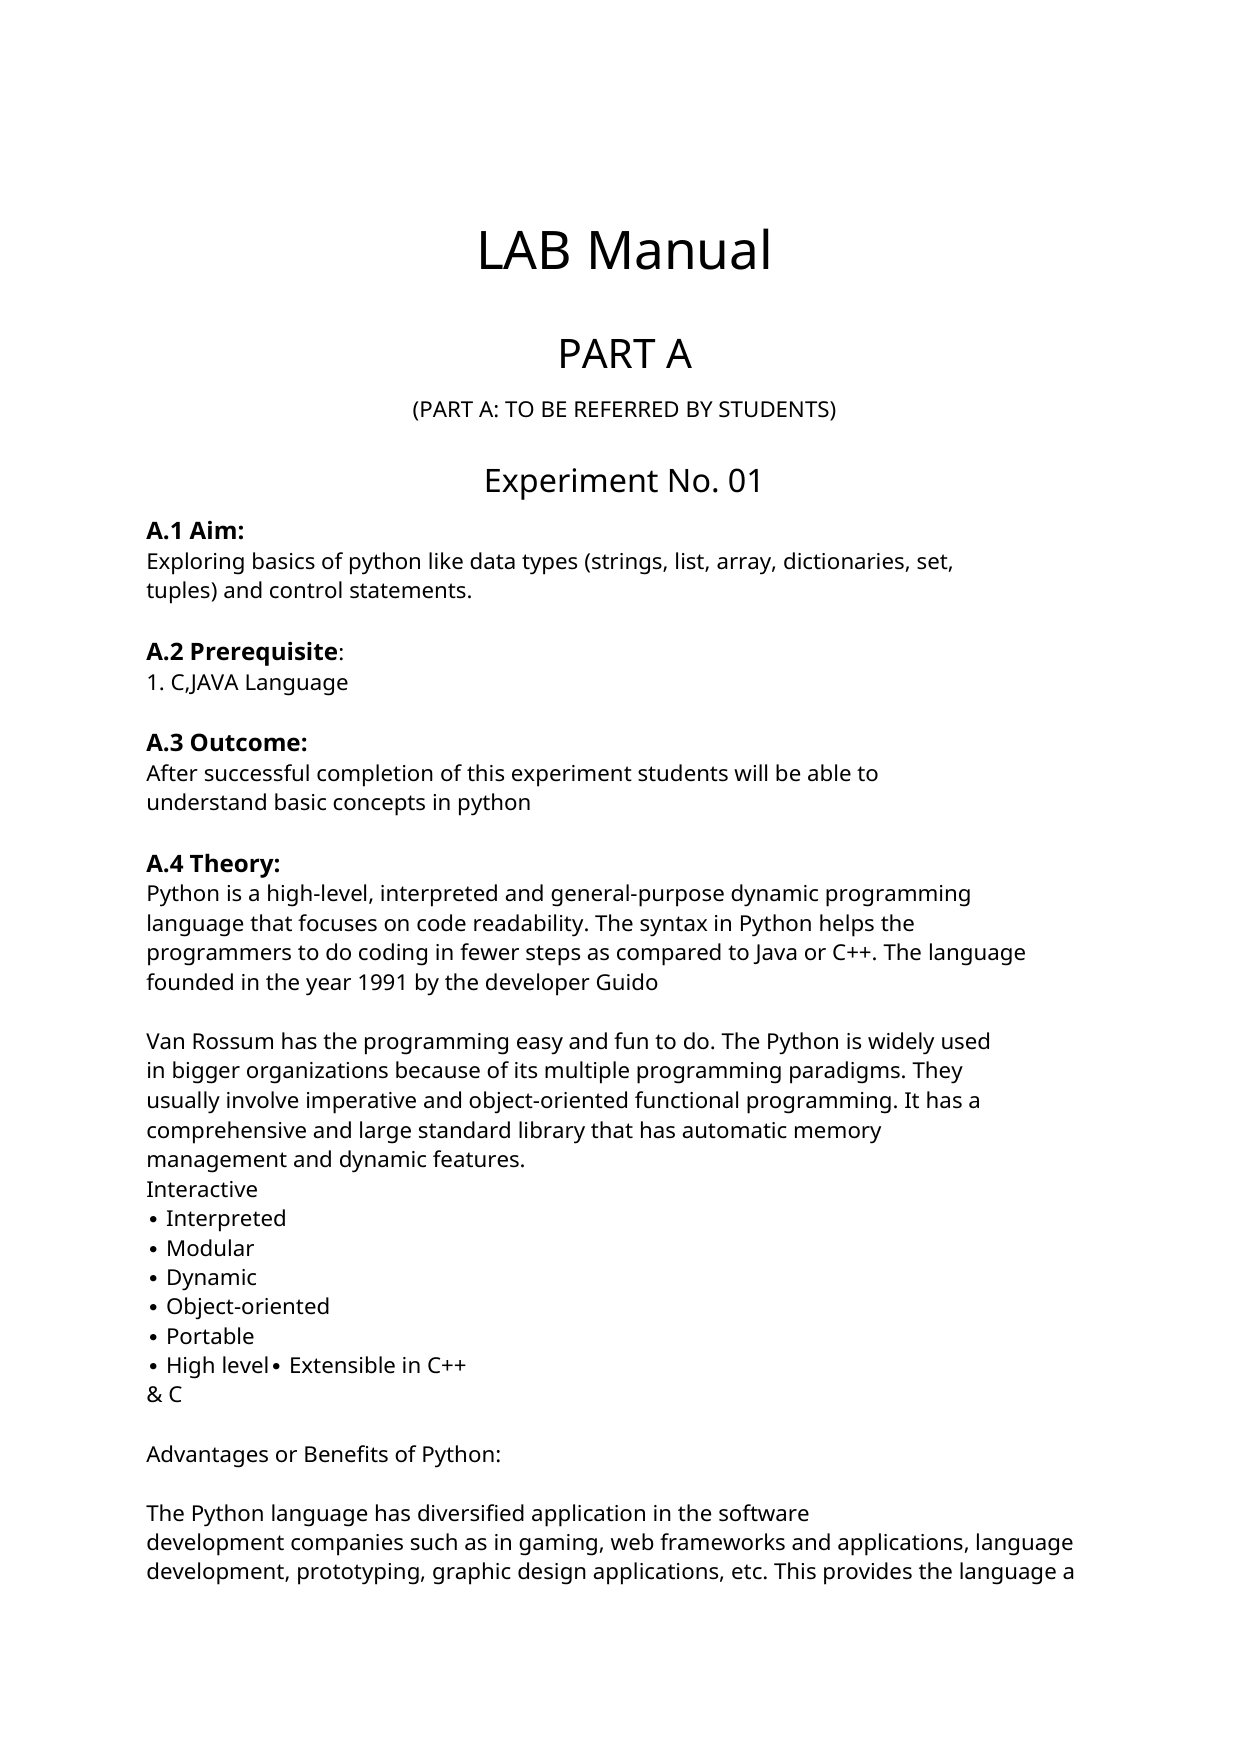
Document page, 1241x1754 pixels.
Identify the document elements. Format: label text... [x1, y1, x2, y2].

text Interactive ∙ Interpreted ∙ Modular ∙ Dynamic ∙ Object-oriented ∙ Portable ∙ High level∙ Extensible in C++ & C [146, 1174, 488, 1409]
text Advantages or Benefits of Python: [146, 1443, 1103, 1467]
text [146, 1497, 1103, 1586]
text A.2 Prerequisite: 1. C,JAVA Language [146, 636, 353, 696]
text (PART A: TO BE REFERRED BY STUDENTS) [146, 397, 1103, 422]
text Experiment No. 01 [146, 464, 1103, 500]
text PART A [146, 333, 1103, 378]
text A.4 Theory: Python is a high-level, interpreted and general-purpose dynamic programming language that focuses on code readability. The syntax in Python helps the programmers to do coding in fewer steps as compared to Java or C++. The language founded in the year 1991 by the developer Guido [146, 848, 1043, 996]
text Van Rossum has the programming easy and fun to do. The Python is widely used in bigger organizations because of its multiple programming paradigms. They usually involve imperative and object-oriented functional programming. It has a comprehensive and large standard library that has automatic memory management and dynamic features. [146, 1026, 1013, 1173]
text A.1 Aim: Exploring basics of python like data types (strings, list, array, dictionaries, set, tuples) and control statements. [146, 516, 968, 605]
text A.3 Outcome: After successful completion of this experiment students will be able to understand basic concepts in python [146, 728, 938, 816]
text LAB Manual [146, 223, 1103, 281]
